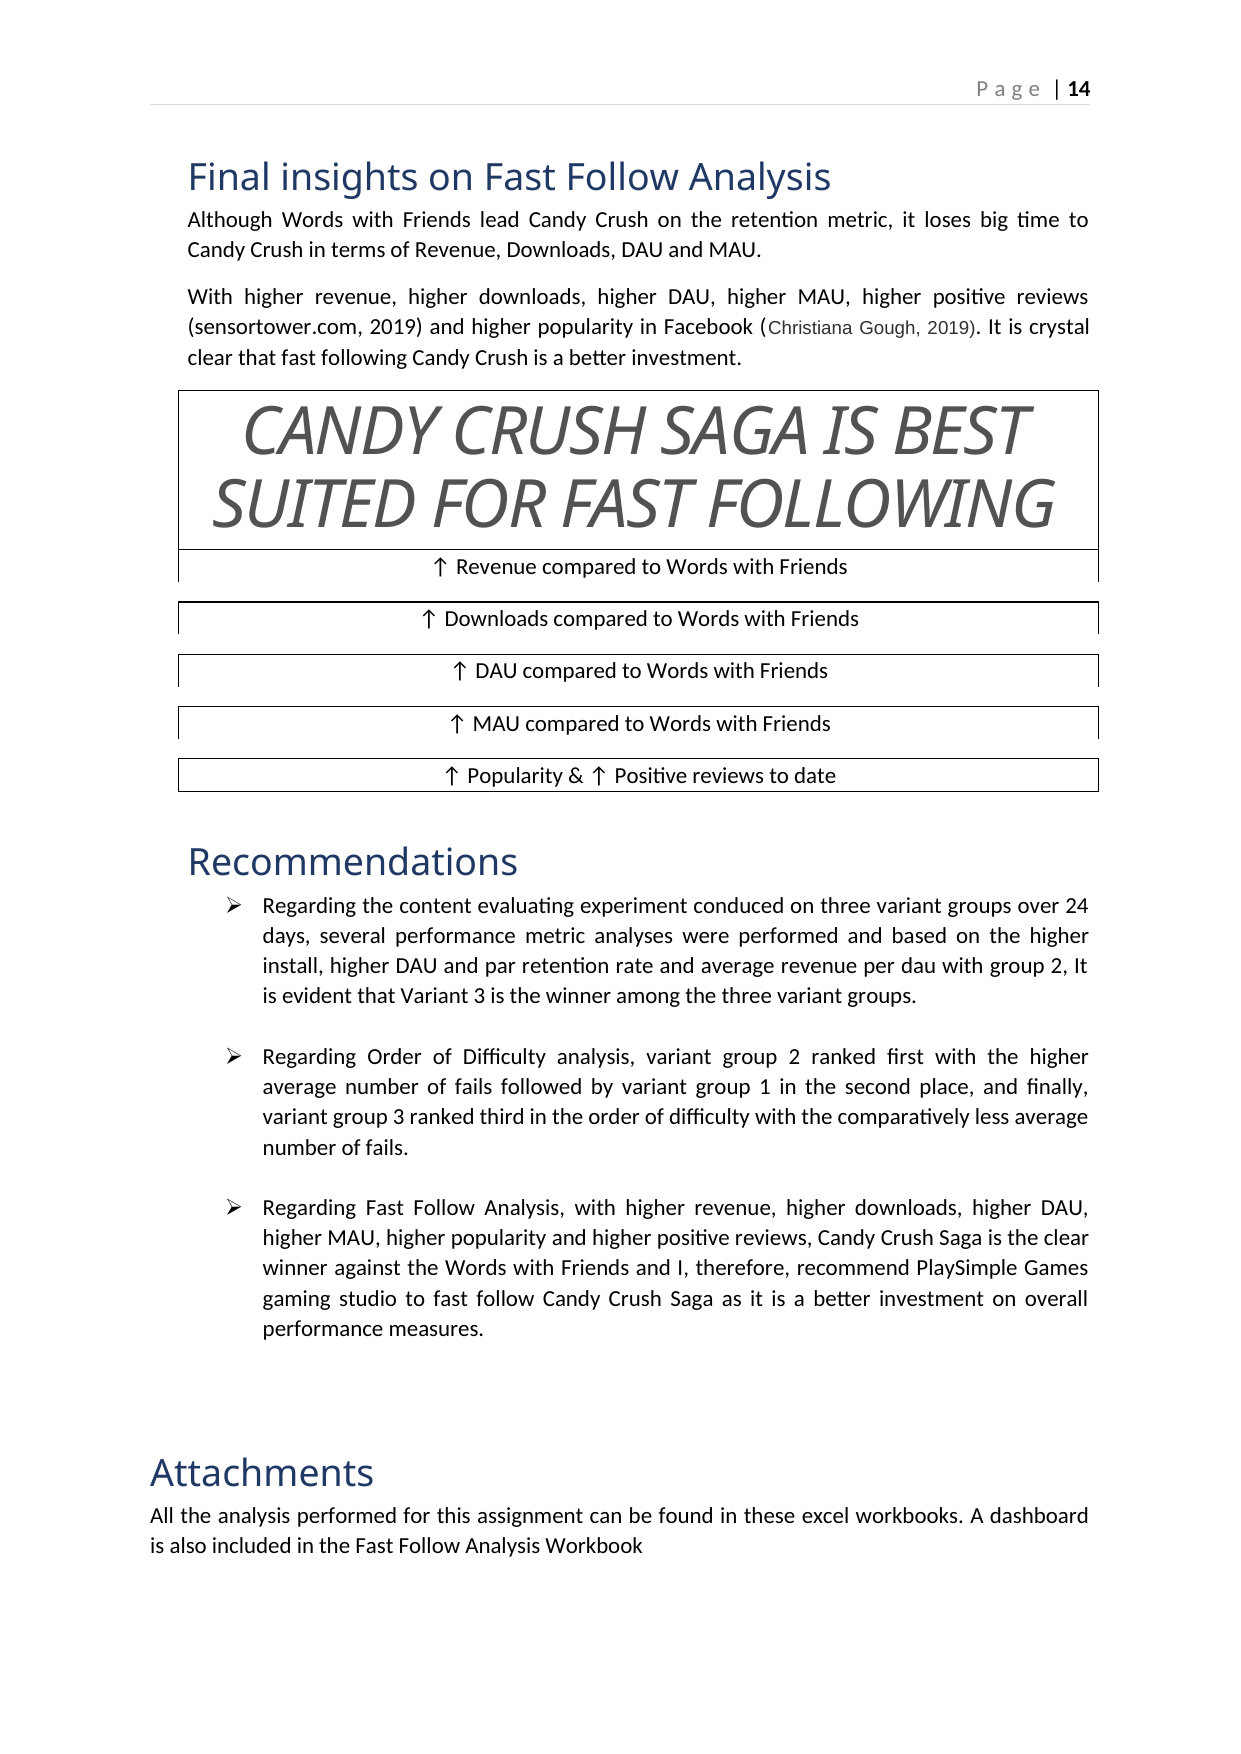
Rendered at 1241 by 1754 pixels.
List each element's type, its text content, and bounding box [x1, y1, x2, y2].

text ↑ Popularity & ↑ Positive reviews to date [179, 759, 1098, 791]
subtitle Attachments [150, 1446, 1090, 1497]
list Regarding the content evaluating experiment conduced on three variant groups over 24 days, several performance metric analyses were performed and based on the higher install, higher DAU and par retention rate and average revenue per dau with group 2, It is evident that Variant 3 is the winner among the three variant groups. [225, 891, 1090, 1009]
text Although Words with Friends lead Candy Crush on the retention metric, it loses big time to Candy Crush in terms of Revenue, Downloads, DAU and MAU. [187, 205, 1090, 263]
text ↑ Downloads compared to Words with Friends [179, 603, 1098, 634]
title CANDY CRUSH SAGA IS BEST SUITED FOR FAST FOLLOWING [179, 391, 1098, 549]
text All the analysis performed for this assignment can be found in these excel workbooks. A dashboard is also included in the Fast Follow Analysis Workbook [150, 1501, 1090, 1559]
subtitle Final insights on Fast Follow Analysis [187, 150, 1090, 201]
text With higher revenue, higher downloads, higher DAU, higher MAU, higher positive reviews (sensortower.com, 2019) and higher popularity in Facebook (Christiana Gough, 2019). It is crystal clear that fast following Candy Crush is a better investment. [187, 282, 1090, 371]
text ↑ MAU compared to Words with Friends [179, 707, 1098, 739]
list Regarding Order of Difficulty analysis, variant group 2 ranked first with the higher average number of fails followed by variant group 1 in the second place, and finally, variant group 3 ranked third in the order of difficulty with the comparatively less average number of fails. [225, 1042, 1090, 1161]
text ↑ DAU compared to Words with Friends [179, 655, 1098, 687]
subtitle Recommendations [187, 836, 1090, 887]
list Regarding Fast Follow Analysis, with higher revenue, higher downloads, higher DAU, higher MAU, higher popularity and higher positive reviews, Candy Crush Saga is the clear winner against the Words with Friends and I, therefore, recommend PlaySimple Games gaming studio to fast follow Candy Crush Saga as it is a better investment on overall performance measures. [225, 1193, 1090, 1342]
text ↑ Revenue compared to Words with Friends [179, 550, 1098, 582]
